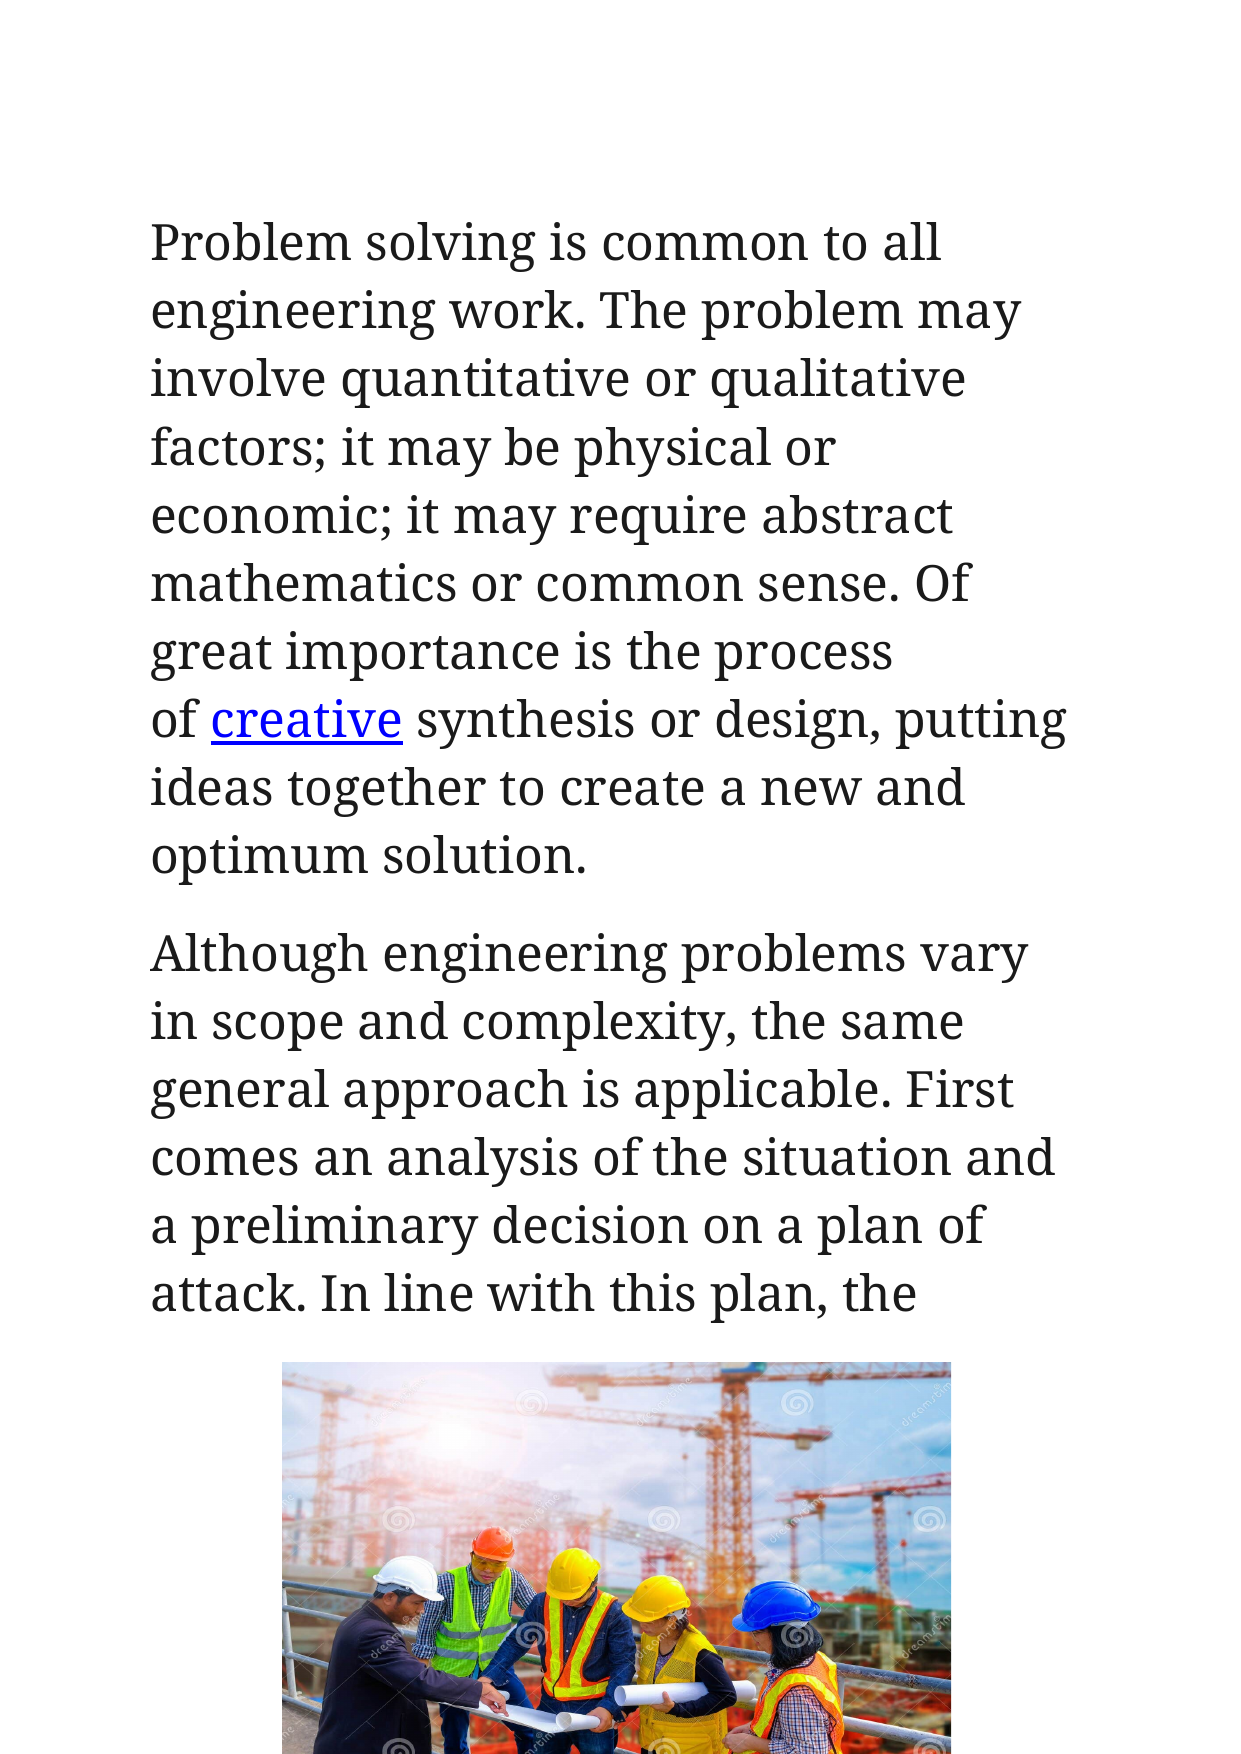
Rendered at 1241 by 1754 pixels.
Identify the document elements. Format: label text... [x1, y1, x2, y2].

picture [282, 1362, 952, 1754]
text Problem solving is common to all engineering work. The problem may involve quantitative or qualitative factors; it may be physical or economic; it may require abstract mathematics or common sense. Of great importance is the process of creative synthesis or design, putting ideas together to create a new and optimum solution. [150, 207, 1090, 888]
